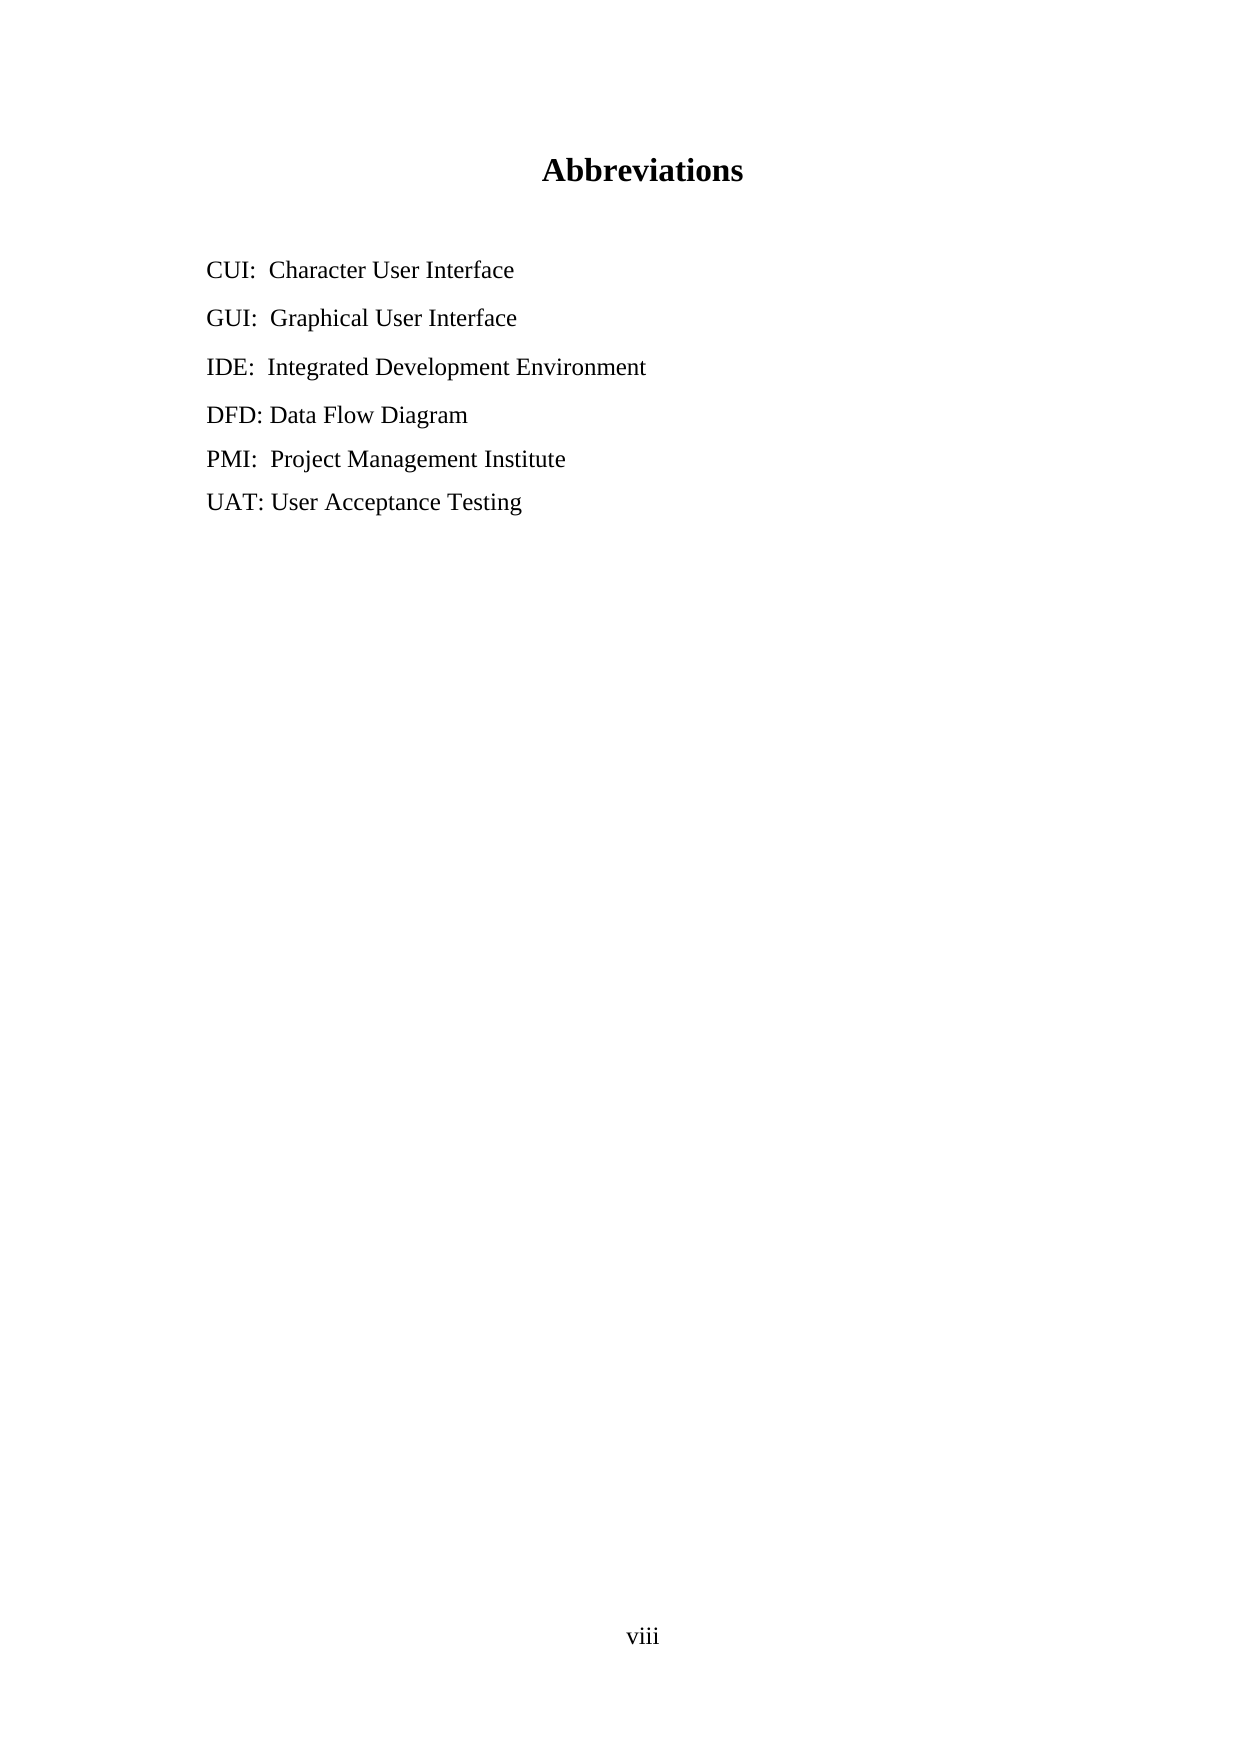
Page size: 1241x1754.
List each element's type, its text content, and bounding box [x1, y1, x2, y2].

text Abbreviations [195, 150, 1090, 188]
table_cell DFD: Data Flow Diagram [195, 396, 1089, 444]
table_cell IDE: Integrated Development Environment [195, 348, 1089, 396]
table_cell GUI: Graphical User Interface [195, 299, 1089, 347]
table_cell PMI: Project Management Institute [195, 444, 1089, 487]
table_cell UAT: User Acceptance Testing [195, 488, 1089, 530]
table_header CUI: Character User Interface [195, 251, 1089, 299]
